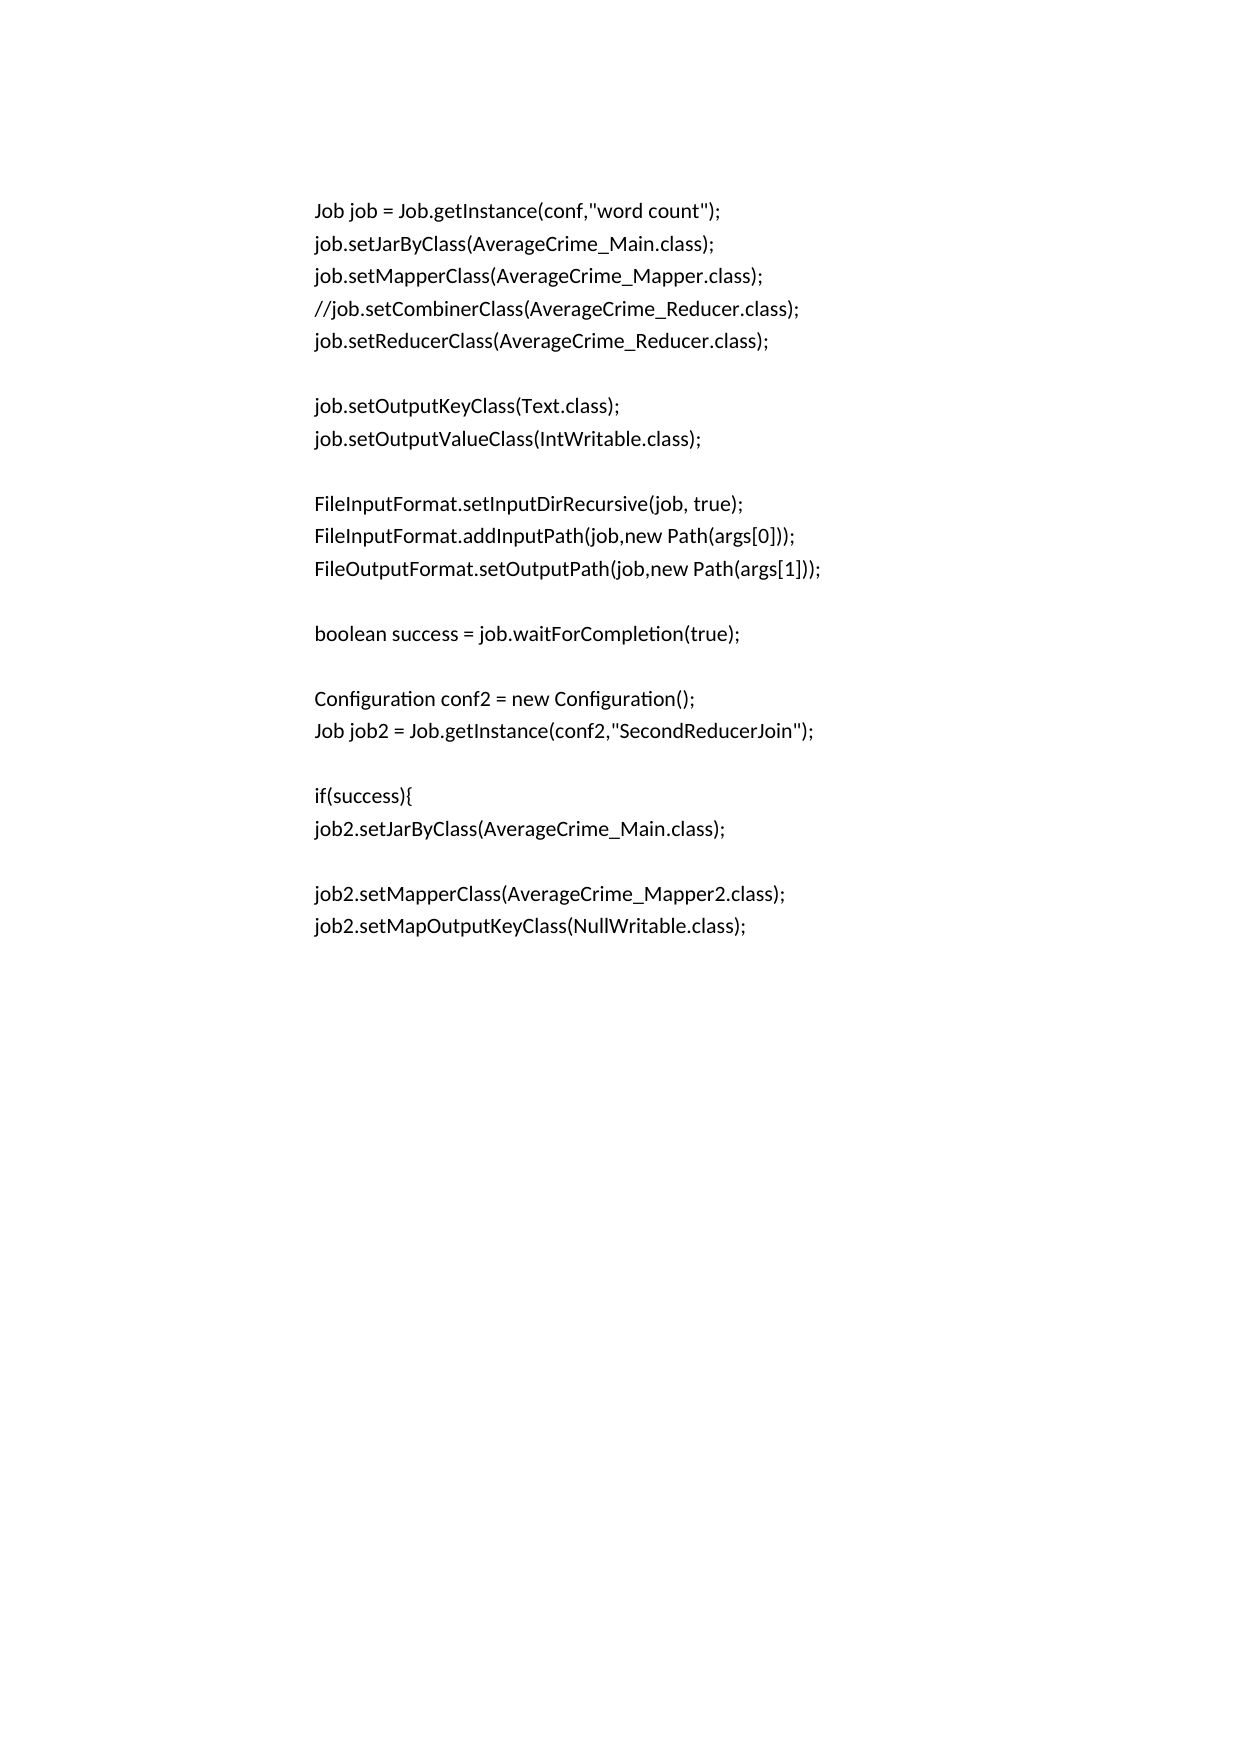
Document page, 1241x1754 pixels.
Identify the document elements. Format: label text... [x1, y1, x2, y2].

list if(success){ [231, 779, 1053, 812]
list job2.setMapOutputKeyClass(NullWritable.class); [231, 909, 1053, 942]
list boolean success = job.waitForCompletion(true); [231, 617, 1053, 649]
list Configuration conf2 = new Configuration(); [231, 682, 1053, 714]
list FileInputFormat.setInputDirRecursive(job, true); [231, 487, 1053, 519]
list Job job = Job.getInstance(conf,"word count"); [231, 194, 1053, 227]
list FileInputFormat.addInputPath(job,new Path(args[0])); [231, 519, 1053, 552]
list job.setJarByClass(AverageCrime_Main.class); [231, 227, 1053, 259]
list job.setReducerClass(AverageCrime_Reducer.class); [231, 324, 1053, 357]
list FileOutputFormat.setOutputPath(job,new Path(args[1])); [231, 552, 1053, 584]
list job.setMapperClass(AverageCrime_Mapper.class); [231, 259, 1053, 292]
list job.setOutputKeyClass(Text.class); [231, 389, 1053, 422]
list job2.setMapperClass(AverageCrime_Mapper2.class); [231, 877, 1053, 909]
list //job.setCombinerClass(AverageCrime_Reducer.class); [231, 292, 1053, 324]
list Job job2 = Job.getInstance(conf2,"SecondReducerJoin"); [231, 714, 1053, 747]
list job.setOutputValueClass(IntWritable.class); [231, 422, 1053, 454]
list job2.setJarByClass(AverageCrime_Main.class); [231, 812, 1053, 844]
